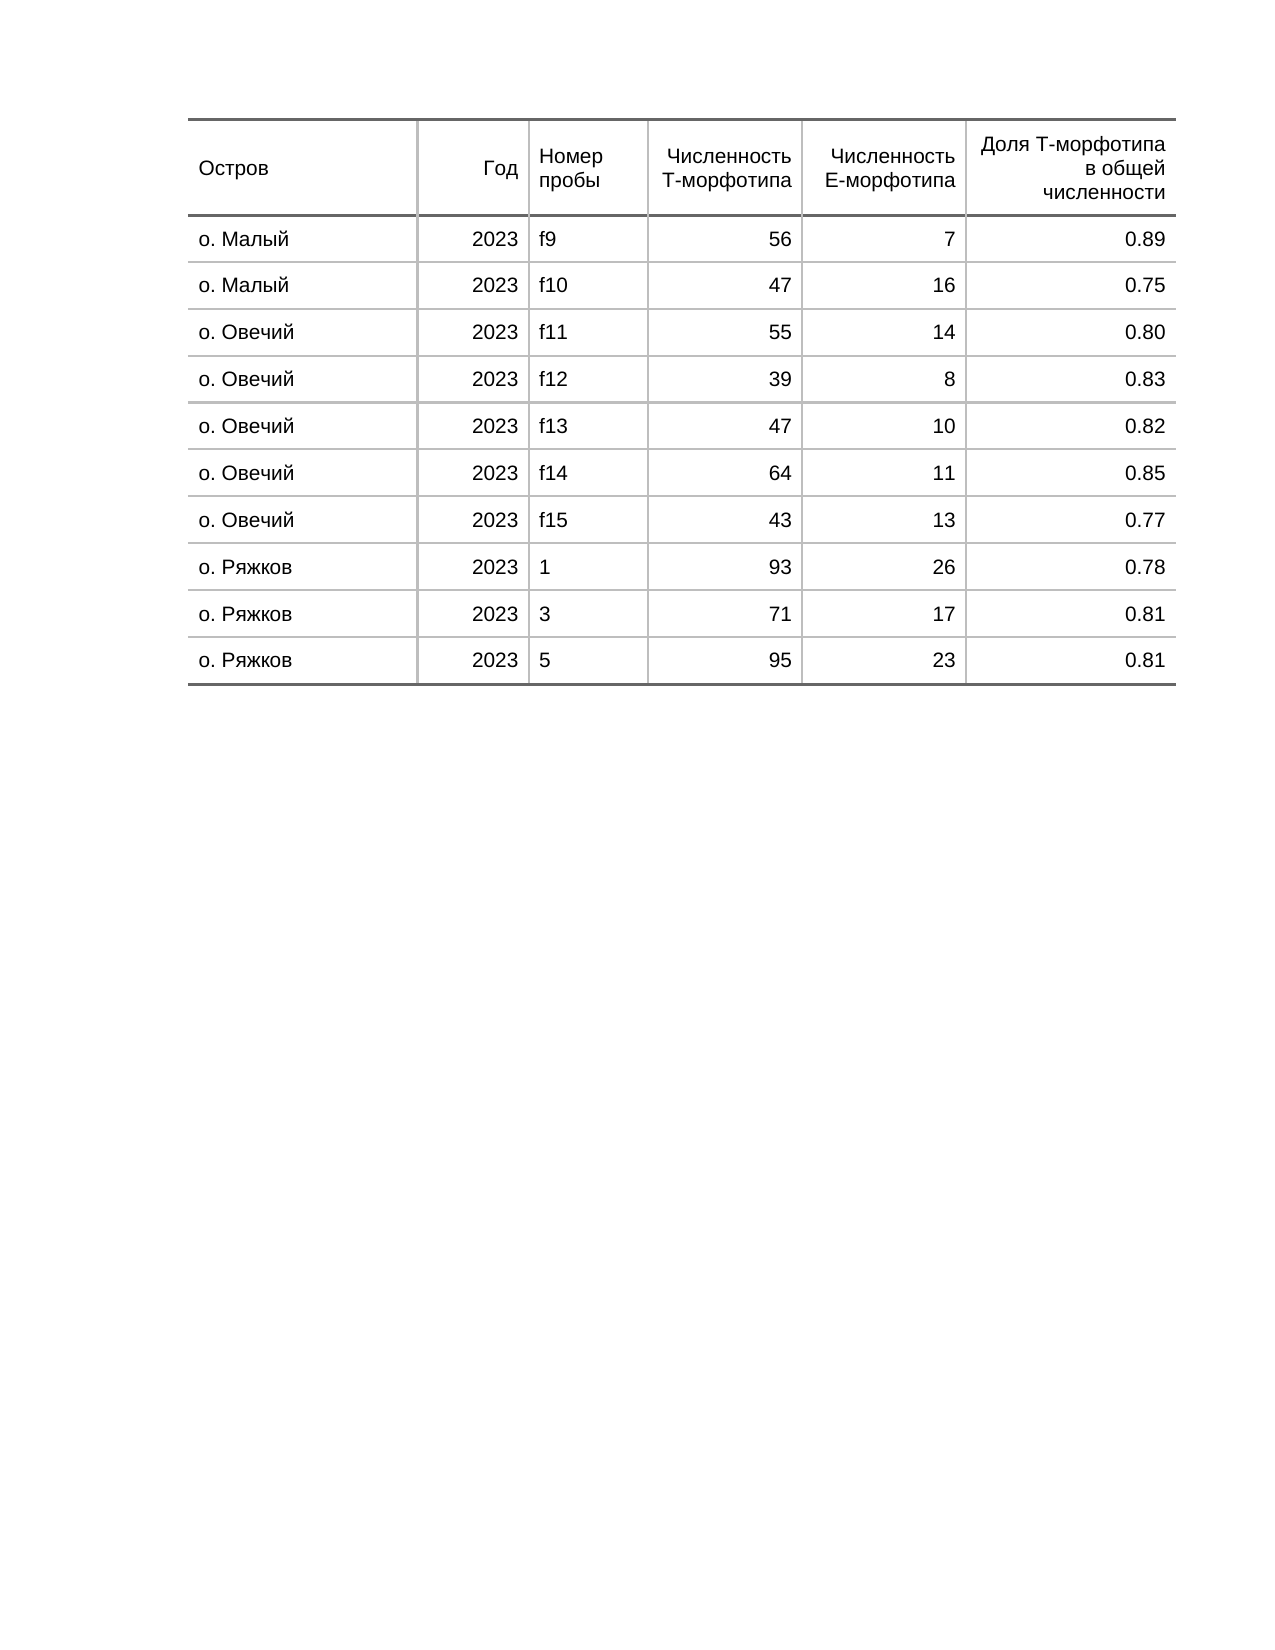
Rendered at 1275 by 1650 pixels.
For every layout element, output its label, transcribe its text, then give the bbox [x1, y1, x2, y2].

table_header Год [419, 121, 528, 214]
table_cell 2023 [419, 638, 528, 683]
table_cell f14 [530, 450, 647, 495]
table_cell f15 [530, 497, 647, 542]
table_cell о. Овечий [188, 310, 416, 354]
table_cell 2023 [419, 217, 528, 261]
table_header Доля T-морфотипа в общей численности [967, 121, 1176, 214]
table_cell 47 [649, 404, 801, 448]
table_cell 95 [649, 638, 801, 683]
table_cell 39 [649, 357, 801, 401]
table_cell 13 [803, 497, 965, 542]
table_cell 2023 [419, 544, 528, 589]
table_cell 10 [803, 404, 965, 448]
table_cell о. Ряжков [188, 591, 416, 636]
table_cell f13 [530, 404, 647, 448]
table_cell 56 [649, 217, 801, 261]
table_cell f9 [530, 217, 647, 261]
table_cell 14 [803, 310, 965, 354]
table_cell f11 [530, 310, 647, 354]
table_cell 2023 [419, 404, 528, 448]
table_cell f12 [530, 357, 647, 401]
table_header Номер пробы [530, 121, 647, 214]
table_cell 3 [530, 591, 647, 636]
table_cell о. Овечий [188, 450, 416, 495]
table_cell 26 [803, 544, 965, 589]
table_cell 0.81 [967, 591, 1176, 636]
table_cell 0.82 [967, 404, 1176, 448]
table_cell о. Овечий [188, 404, 416, 448]
table_cell 1 [530, 544, 647, 589]
table_cell 0.77 [967, 497, 1176, 542]
table_cell 0.89 [967, 217, 1176, 261]
table_cell 93 [649, 544, 801, 589]
table_cell 17 [803, 591, 965, 636]
table_cell о. Ряжков [188, 638, 416, 683]
table_cell 0.80 [967, 310, 1176, 354]
table_cell 71 [649, 591, 801, 636]
table_cell 5 [530, 638, 647, 683]
table_cell 47 [649, 263, 801, 308]
table_cell 0.85 [967, 450, 1176, 495]
table_cell 23 [803, 638, 965, 683]
table_cell 2023 [419, 591, 528, 636]
table_header Численность E-морфотипа [803, 121, 965, 214]
table_cell 0.75 [967, 263, 1176, 308]
table_cell о. Малый [188, 263, 416, 308]
table_cell о. Малый [188, 217, 416, 261]
table_cell о. Овечий [188, 357, 416, 401]
table_cell 2023 [419, 450, 528, 495]
table_cell о. Овечий [188, 497, 416, 542]
table_cell 0.78 [967, 544, 1176, 589]
table_cell 16 [803, 263, 965, 308]
table_cell 55 [649, 310, 801, 354]
table_cell 43 [649, 497, 801, 542]
table_cell 2023 [419, 497, 528, 542]
table_cell 0.83 [967, 357, 1176, 401]
table_header Остров [188, 121, 416, 214]
table_cell 0.81 [967, 638, 1176, 683]
table_cell f10 [530, 263, 647, 308]
table_cell 2023 [419, 310, 528, 354]
table_cell 2023 [419, 357, 528, 401]
table_cell 2023 [419, 263, 528, 308]
table_cell 11 [803, 450, 965, 495]
table_cell о. Ряжков [188, 544, 416, 589]
table_cell 8 [803, 357, 965, 401]
table_cell 7 [803, 217, 965, 261]
table_header Численность T-морфотипа [649, 121, 801, 214]
table_cell 64 [649, 450, 801, 495]
